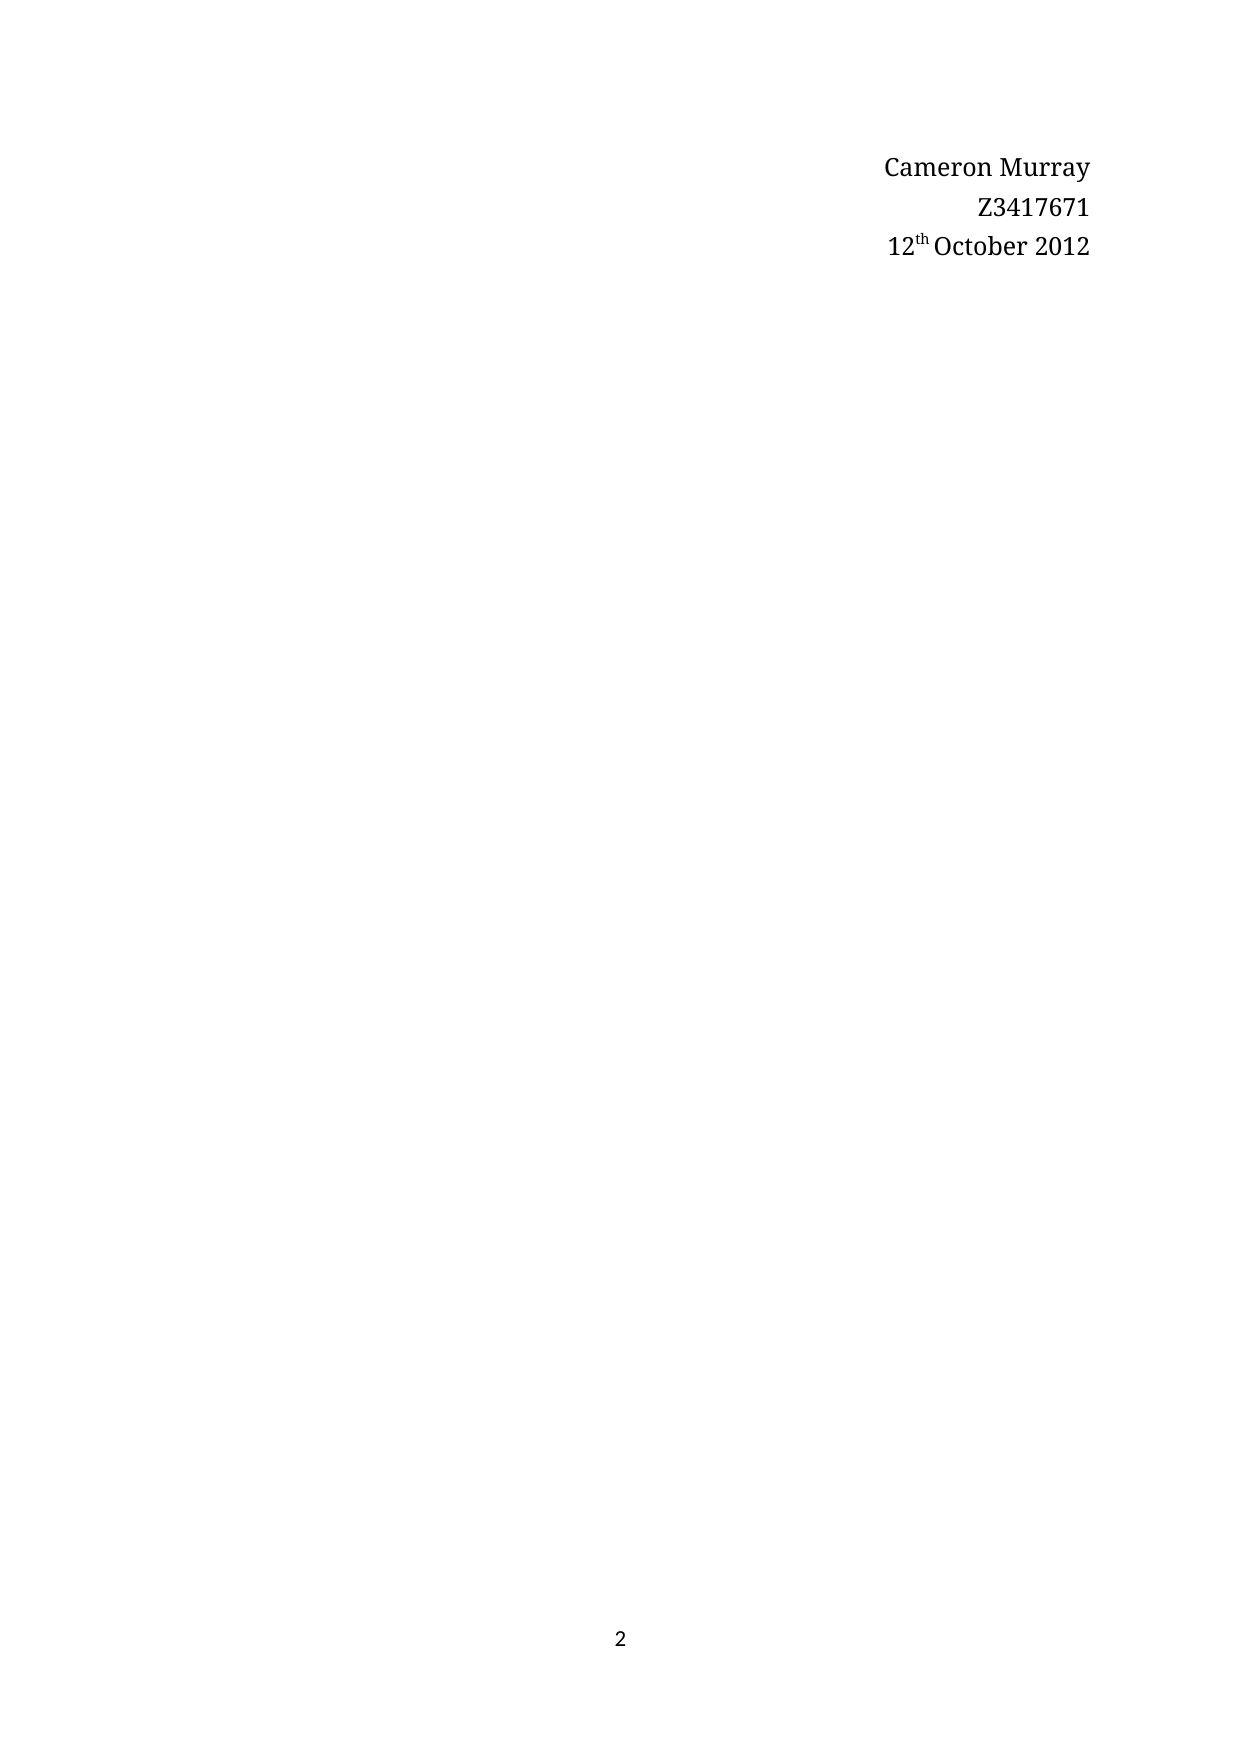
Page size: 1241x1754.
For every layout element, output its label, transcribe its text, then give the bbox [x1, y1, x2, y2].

text Z3417671 [150, 189, 1090, 223]
text 12th October 2012 [150, 228, 1090, 262]
text Cameron Murray [150, 150, 1090, 184]
